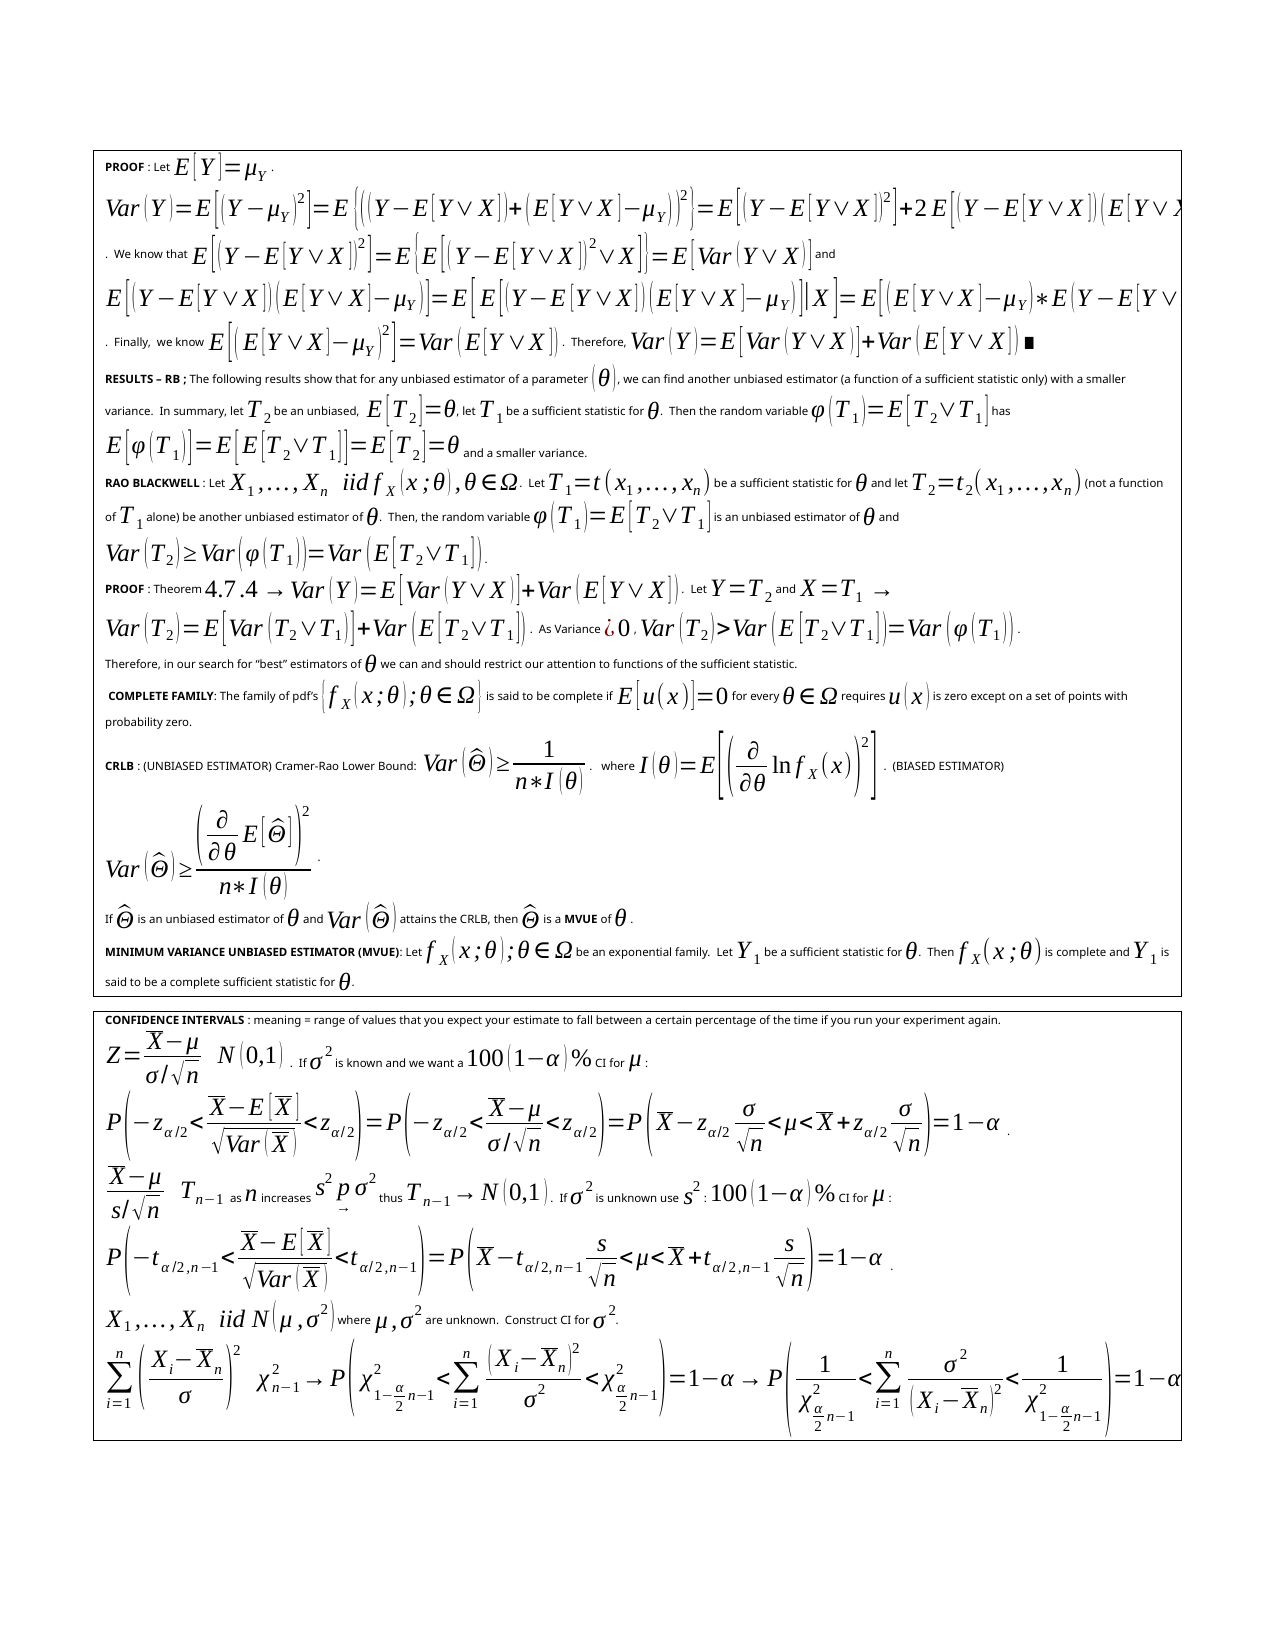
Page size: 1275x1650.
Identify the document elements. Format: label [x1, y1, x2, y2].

table_header [94, 151, 1181, 996]
table_header [94, 1012, 1181, 1439]
